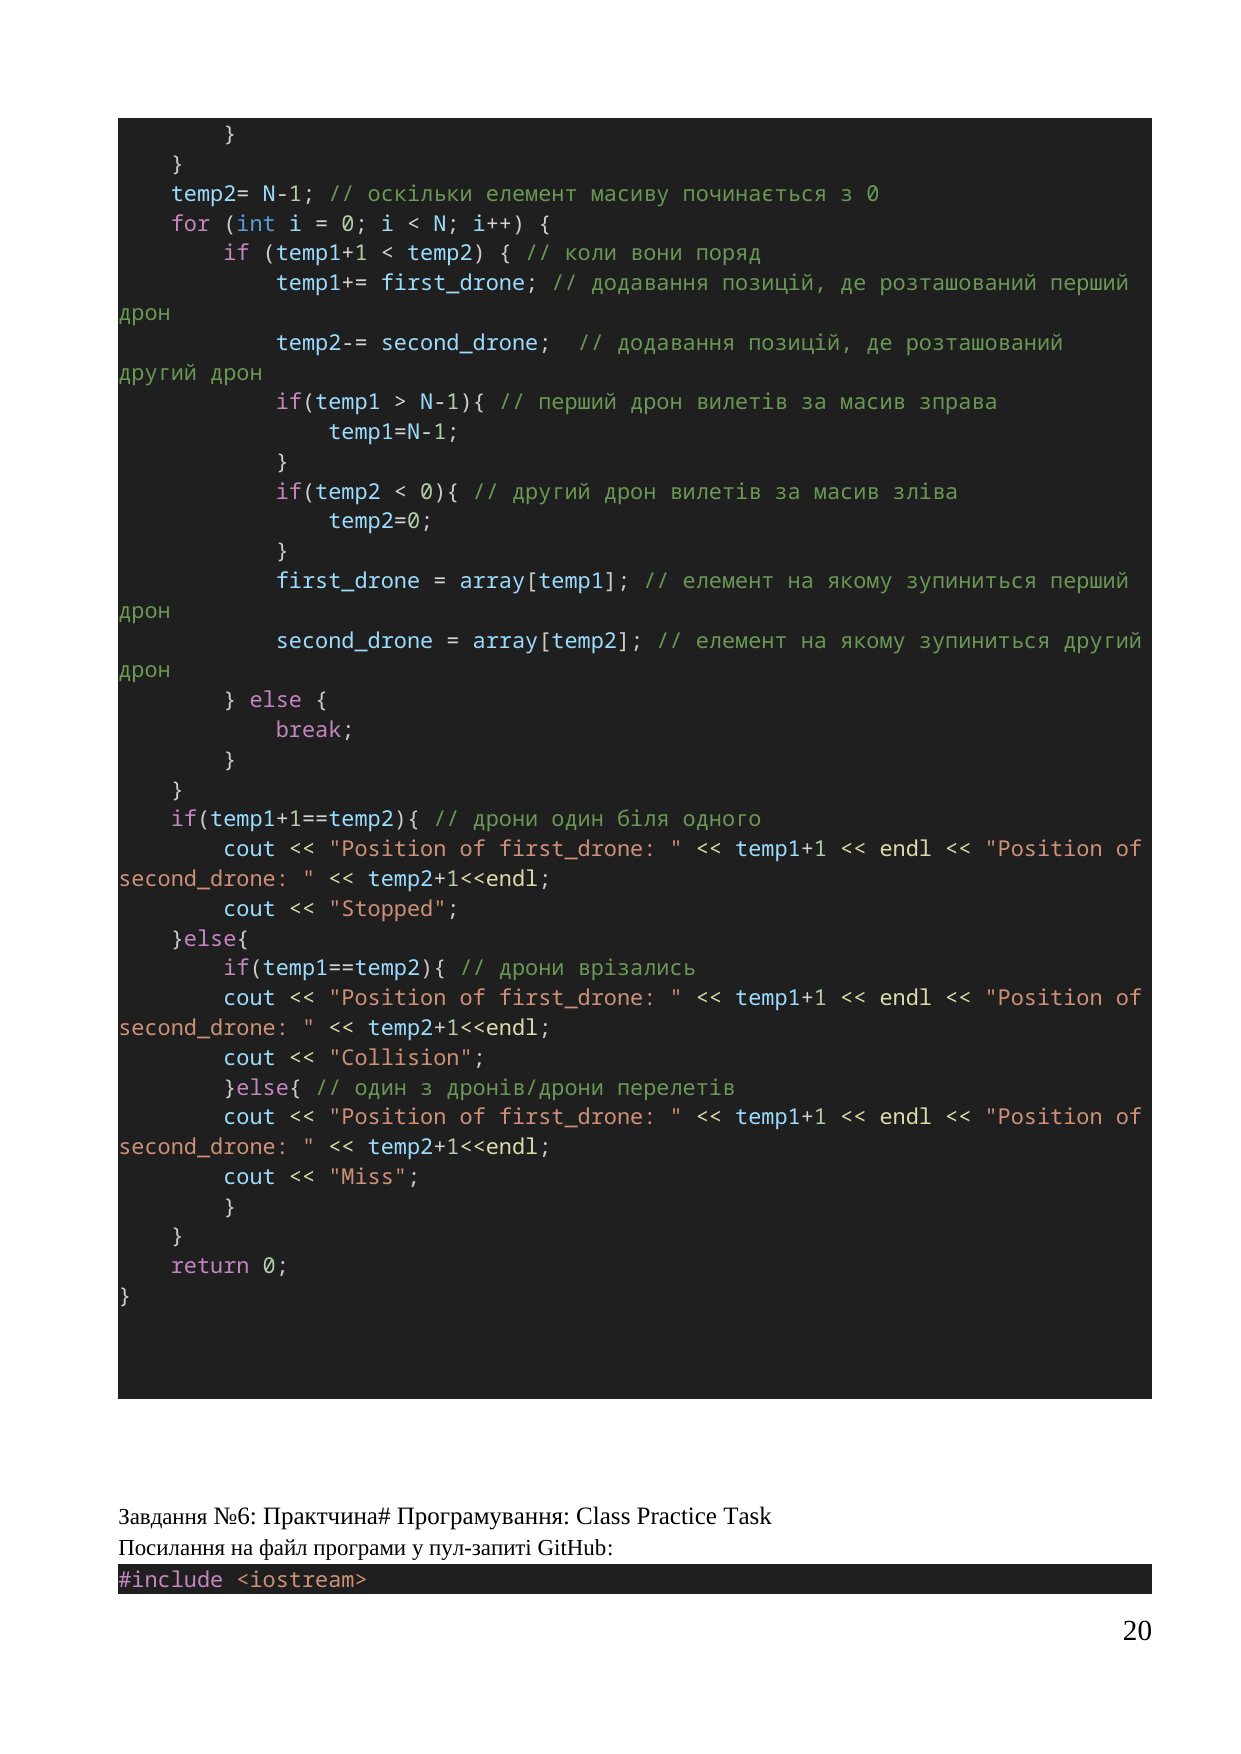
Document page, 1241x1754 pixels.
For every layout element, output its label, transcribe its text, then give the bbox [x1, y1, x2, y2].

text cout << "Collision"; [118, 1042, 1152, 1071]
text }else{ // один з дронів/дрони перелетів [118, 1071, 1152, 1101]
text temp2= N-1; // оскільки елемент масиву починається з 0 [118, 178, 1152, 207]
text } [118, 744, 1152, 773]
text cout << "Miss"; [118, 1161, 1152, 1191]
text temp1+= first_drone; // додавання позицій, де розташований перший дрон [118, 267, 1152, 327]
text } [118, 1280, 1152, 1310]
text cout << "Stopped"; [118, 893, 1152, 922]
text } [118, 773, 1152, 803]
text } [118, 118, 1152, 148]
text } [118, 535, 1152, 565]
text } [118, 446, 1152, 476]
text if(temp2 < 0){ // другий дрон вилетів за масив зліва [118, 476, 1152, 505]
text second_drone = array[temp2]; // елемент на якому зупиниться другий дрон [118, 624, 1152, 684]
text cout << "Position of first_drone: " << temp1+1 << endl << "Position of second_drone: " << temp2+1<<endl; [118, 1101, 1152, 1161]
text } else { [118, 684, 1152, 714]
text if (temp1+1 < temp2) { // коли вони поряд [118, 237, 1152, 267]
text if(temp1==temp2){ // дрони врізались [118, 952, 1152, 982]
text temp2-= second_drone; // додавання позицій, де розташований другий дрон [118, 327, 1152, 386]
text if(temp1+1==temp2){ // дрони один біля одного [118, 803, 1152, 833]
text if(temp1 > N-1){ // перший дрон вилетів за масив зправа [118, 386, 1152, 416]
text }else{ [118, 922, 1152, 952]
text break; [118, 714, 1152, 744]
text cout << "Position of first_drone: " << temp1+1 << endl << "Position of second_drone: " << temp2+1<<endl; [118, 982, 1152, 1042]
text } [118, 1191, 1152, 1220]
text for (int i = 0; i < N; i++) { [118, 207, 1152, 237]
text return 0; [118, 1250, 1152, 1280]
text } [118, 1220, 1152, 1250]
text cout << "Position of first_drone: " << temp1+1 << endl << "Position of second_drone: " << temp2+1<<endl; [118, 833, 1152, 893]
text } [118, 148, 1152, 178]
text Посилання на файл програми у пул-запиті GitHub: [118, 1534, 1152, 1561]
text #include <iostream> [118, 1564, 1152, 1594]
text Завдання №6: Практчина# Програмування: Class Practice Task [118, 1501, 1152, 1530]
text first_drone = array[temp1]; // елемент на якому зупиниться перший дрон [118, 565, 1152, 624]
text temp1=N-1; [118, 416, 1152, 446]
text temp2=0; [118, 505, 1152, 535]
